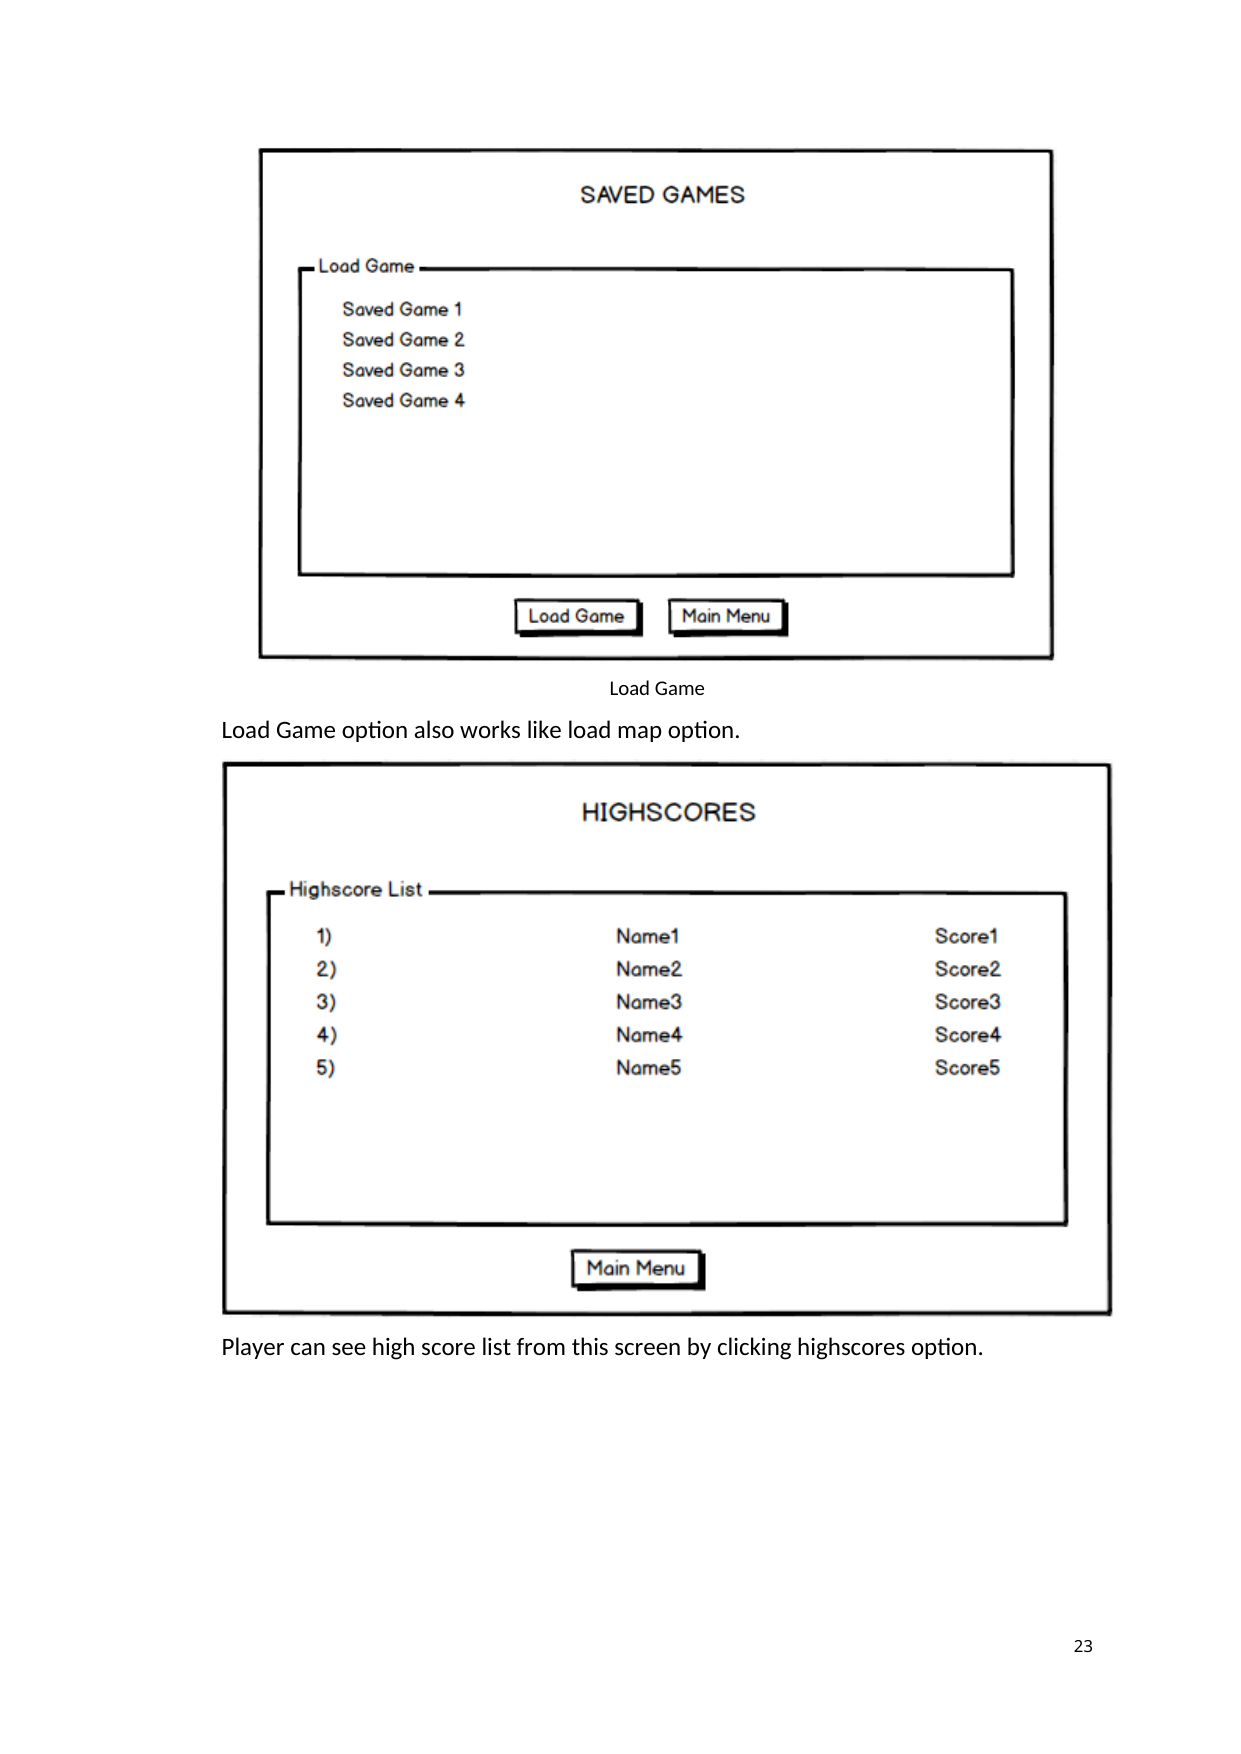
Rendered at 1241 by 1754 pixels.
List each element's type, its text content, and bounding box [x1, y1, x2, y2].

text Player can see high score list from this screen by clicking highscores option. [148, 1331, 1093, 1362]
picture [257, 147, 1057, 662]
text Load Game [148, 676, 1093, 701]
text Load Game option also works like load map option. [148, 714, 1093, 744]
picture [221, 759, 1114, 1318]
